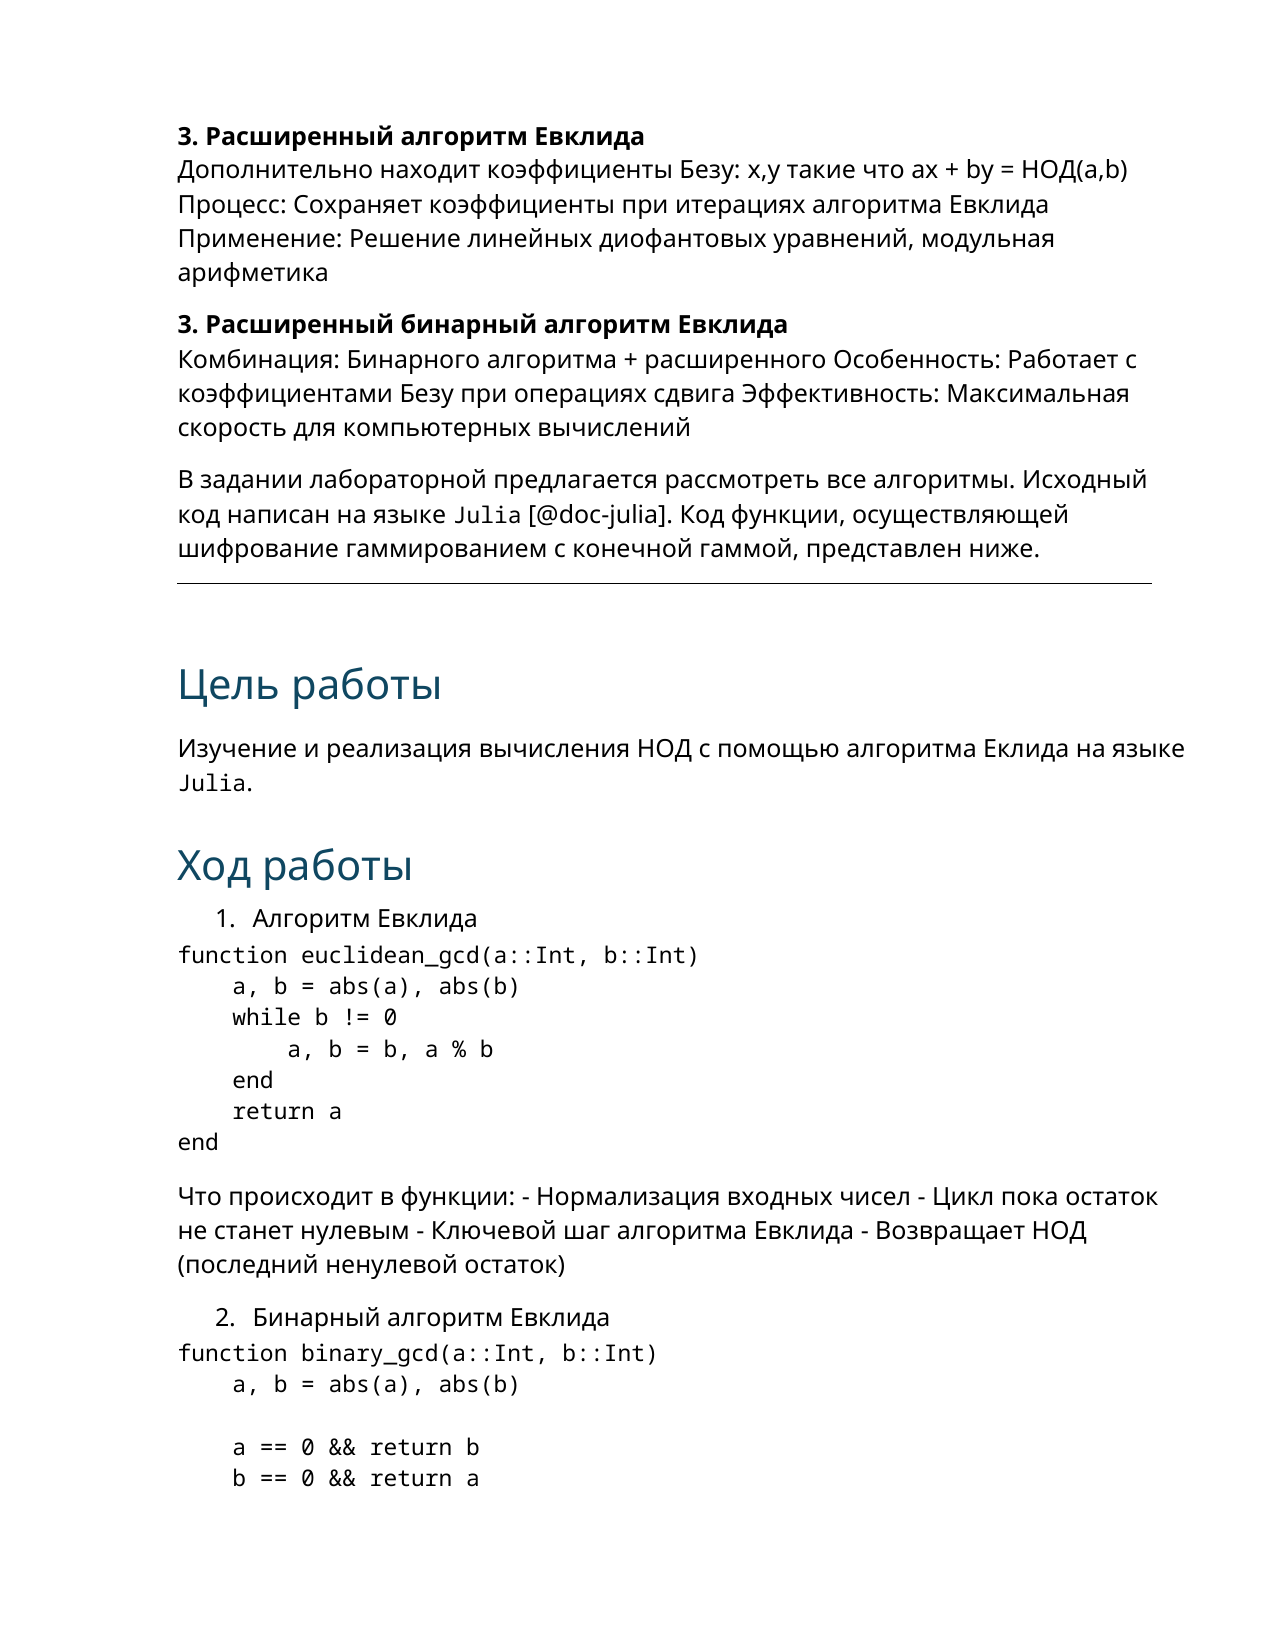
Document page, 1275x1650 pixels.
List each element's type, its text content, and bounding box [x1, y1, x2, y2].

text Что происходит в функции: - Нормализация входных чисел - Цикл пока остаток не станет нулевым - Ключевой шаг алгоритма Евклида - Возвращает НОД (последний ненулевой остаток) [177, 1178, 1186, 1281]
subtitle Ход работы [177, 836, 1186, 893]
text Изучение и реализация вычисления НОД с помощью алгоритма Еклида на языке Julia. [177, 730, 1186, 798]
list Бинарный алгоритм Евклида [215, 1299, 1186, 1333]
text 3. Расширенный алгоритм Евклида Дополнительно находит коэффициенты Безу: x,y такие что ax + by = НОД(a,b) Процесс: Сохраняет коэффициенты при итерациях алгоритма Евклида Применение: Решение линейных диофантовых уравнений, модульная арифметика [177, 118, 1186, 288]
text function euclidean_gcd(a::Int, b::Int) a, b = abs(a), abs(b) while b != 0 a, b = b, a % b end return a end [177, 939, 1186, 1157]
text 3. Расширенный бинарный алгоритм Евклида Комбинация: Бинарного алгоритма + расширенного Особенность: Работает с коэффициентами Безу при операциях сдвига Эффективность: Максимальная скорость для компьютерных вычислений [177, 307, 1186, 443]
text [177, 1337, 1186, 1524]
text В задании лабораторной предлагается рассмотреть все алгоритмы. Исходный код написан на языке Julia [@doc-julia]. Код функции, осуществляющей шифрование гаммированием с конечной гаммой, представлен ниже. [177, 462, 1186, 564]
subtitle Цель работы [177, 655, 1186, 711]
list Алгоритм Евклида [215, 901, 1186, 935]
